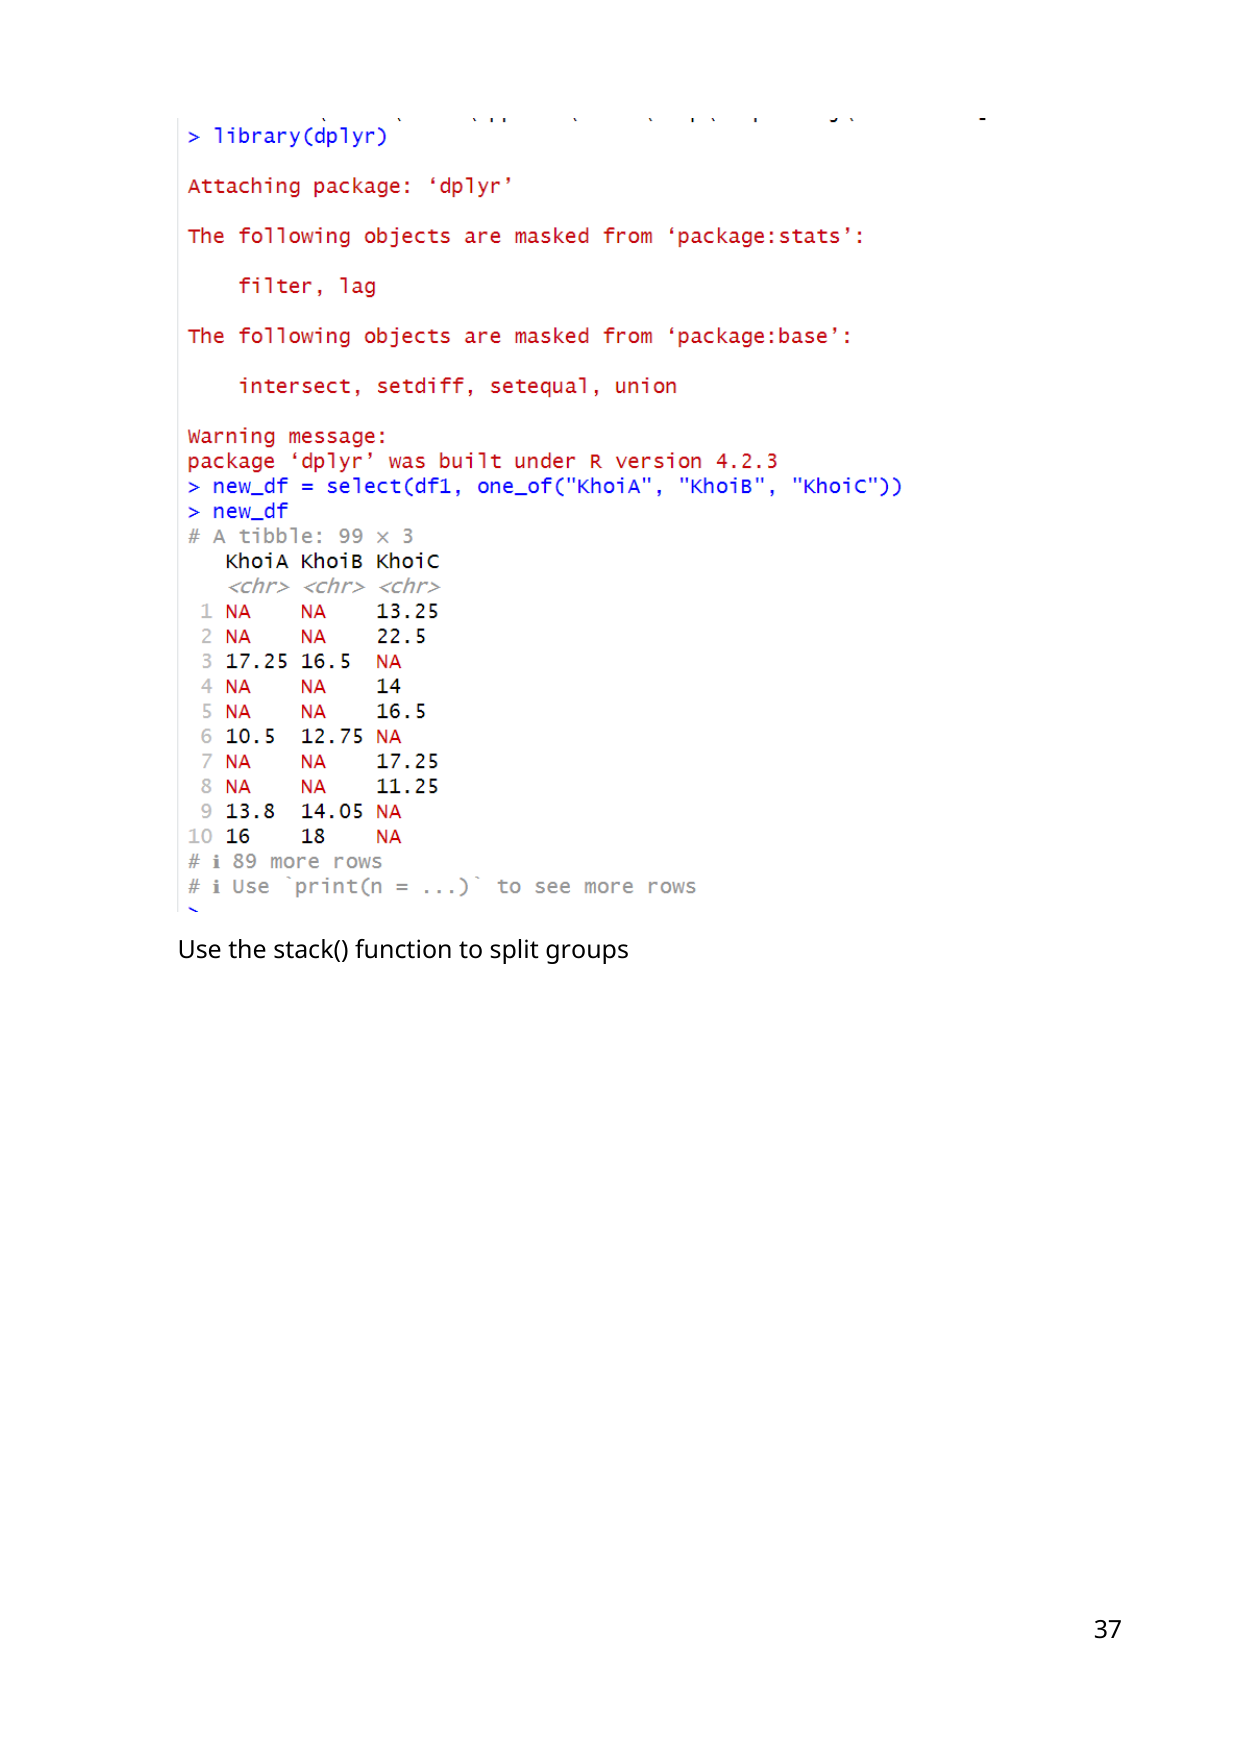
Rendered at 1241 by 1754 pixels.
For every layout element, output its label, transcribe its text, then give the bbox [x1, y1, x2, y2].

picture [177, 118, 986, 912]
text Use the stack() function to split groups [177, 931, 1122, 965]
